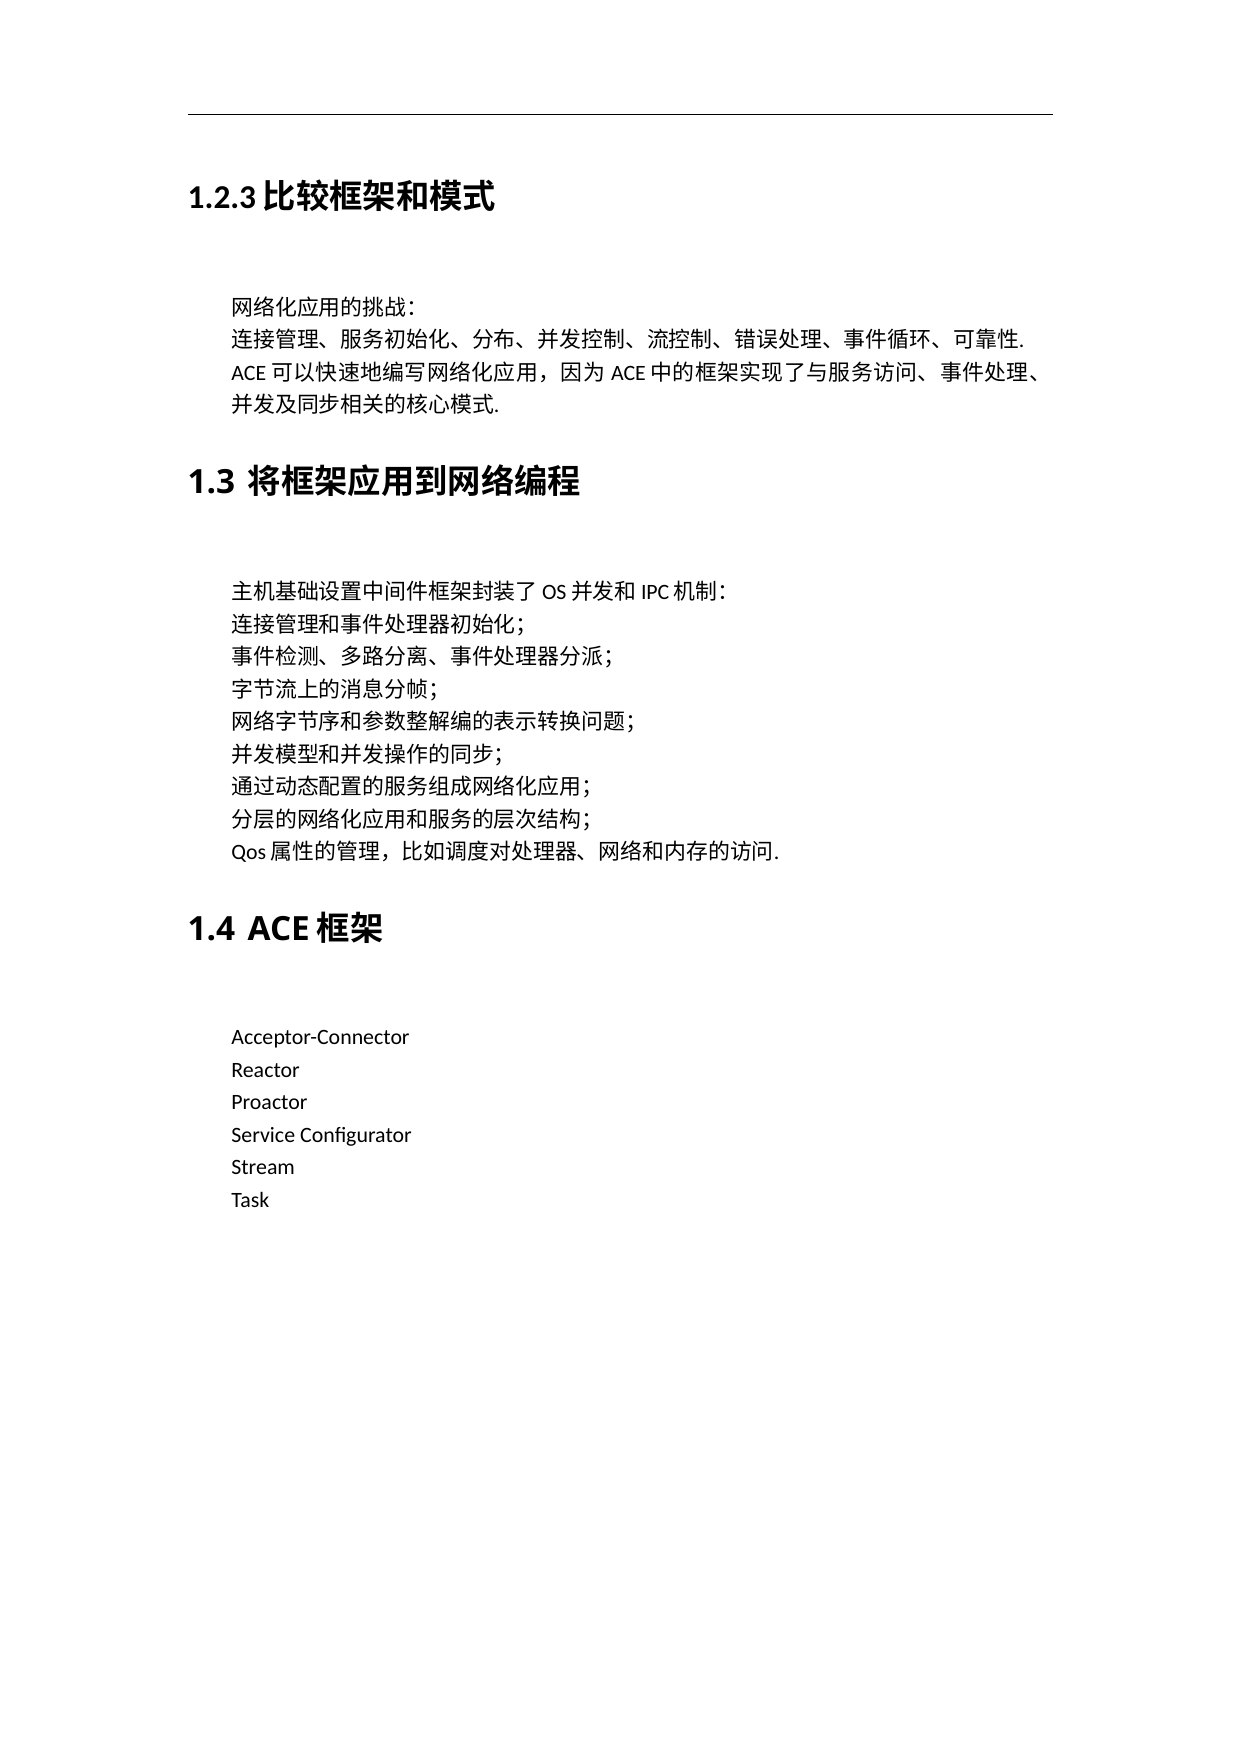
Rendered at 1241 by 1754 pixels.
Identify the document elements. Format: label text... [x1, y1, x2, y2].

text 连接管理、服务初始化、分布、并发控制、流控制、错误处理、事件循环、可靠性. [231, 322, 1053, 354]
text 字节流上的消息分帧； [231, 671, 1053, 704]
text 事件检测、多路分离、事件处理器分派； [231, 639, 1053, 671]
subtitle 比较框架和模式 [187, 162, 1053, 227]
text Stream [231, 1151, 1053, 1183]
text Acceptor-Connector [231, 1021, 1053, 1053]
text 主机基础设置中间件框架封装了OS并发和IPC机制： [231, 574, 1053, 606]
text Qos属性的管理，比如调度对处理器、网络和内存的访问. [231, 834, 1053, 866]
text 连接管理和事件处理器初始化； [231, 606, 1053, 639]
text 并发模型和并发操作的同步； [231, 736, 1053, 769]
text 分层的网络化应用和服务的层次结构； [231, 801, 1053, 834]
text 网络化应用的挑战： [231, 289, 1053, 322]
subtitle ACE框架 [187, 893, 1053, 958]
text Task [231, 1183, 1053, 1216]
text Proactor [231, 1086, 1053, 1118]
text ACE可以快速地编写网络化应用，因为ACE中的框架实现了与服务访问、事件处理、并发及同步相关的核心模式. [231, 354, 1053, 419]
text Reactor [231, 1053, 1053, 1086]
text 网络字节序和参数整解编的表示转换问题； [231, 704, 1053, 736]
text 通过动态配置的服务组成网络化应用； [231, 769, 1053, 801]
subtitle 将框架应用到网络编程 [187, 446, 1053, 511]
text Service Configurator [231, 1118, 1053, 1151]
